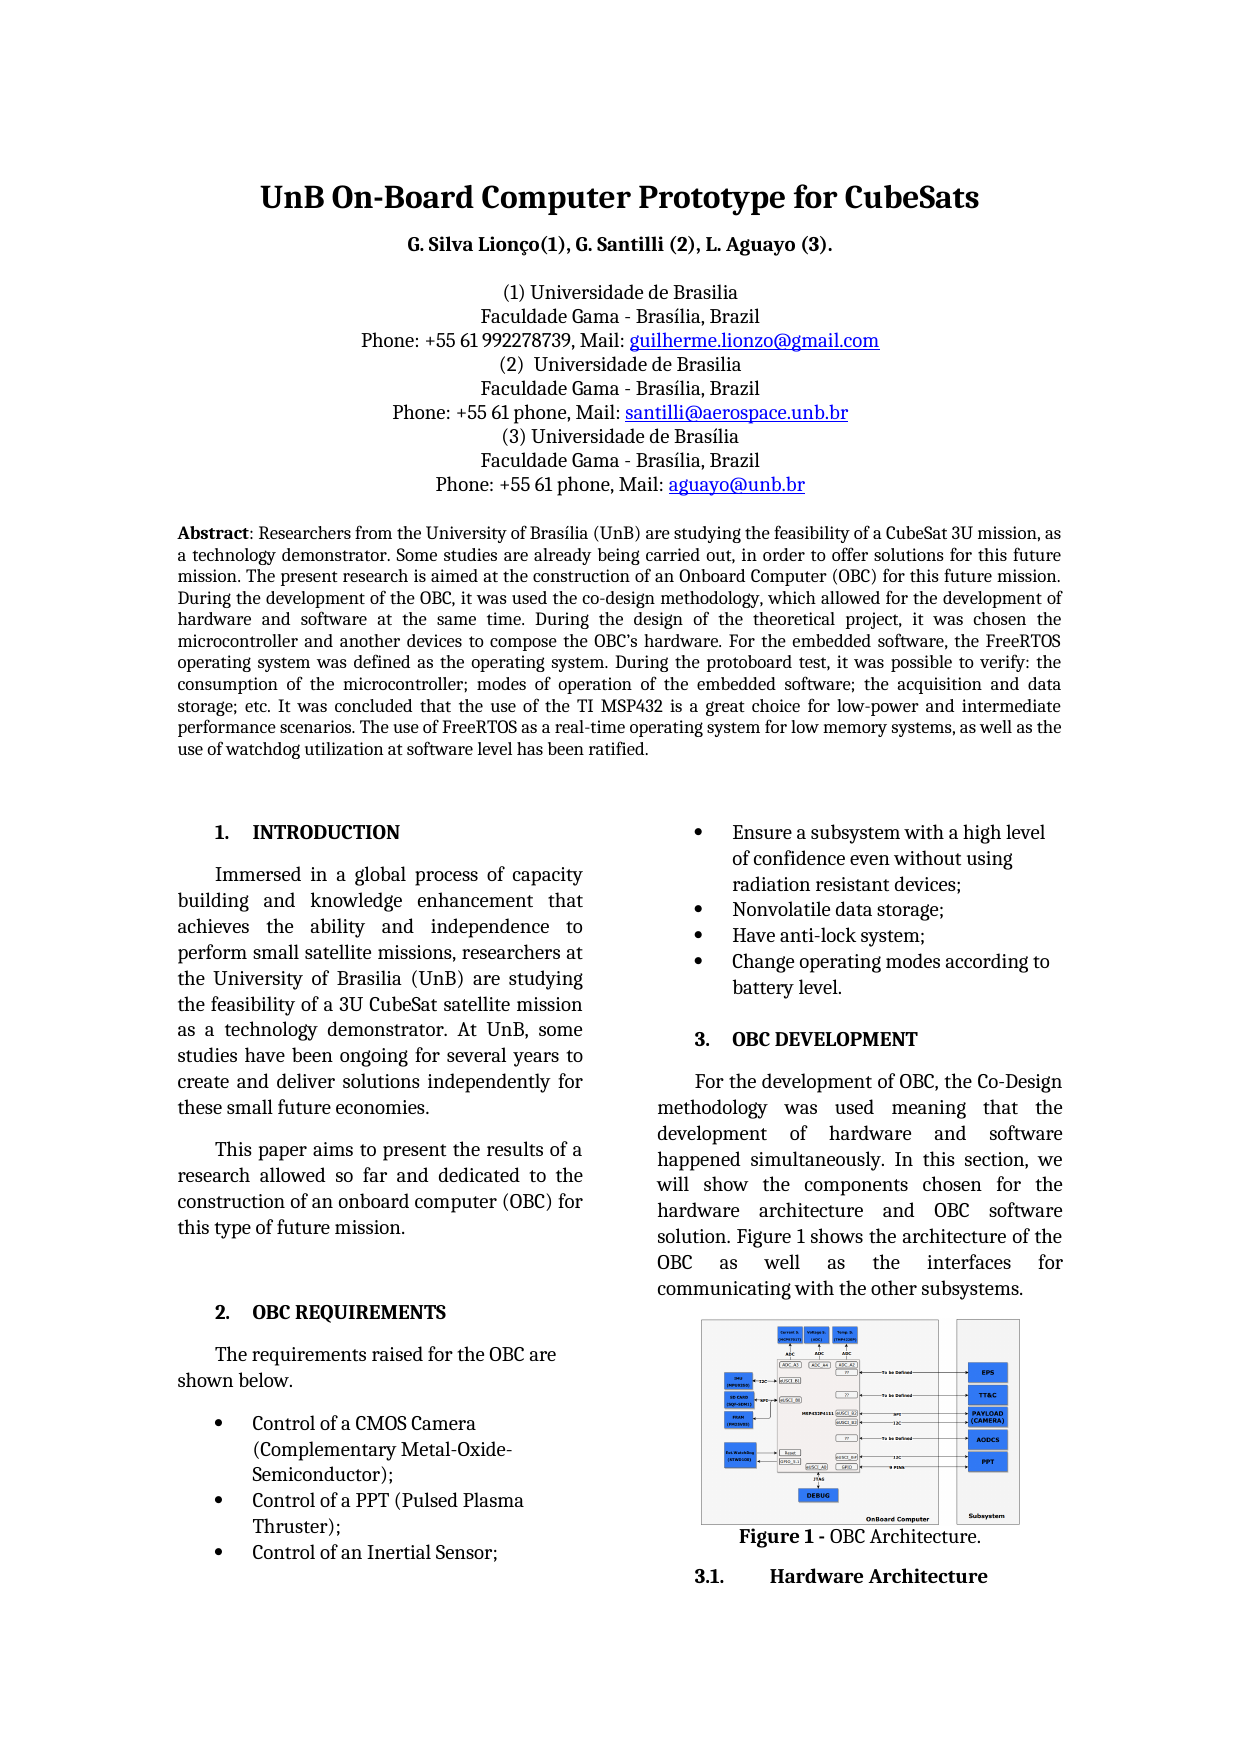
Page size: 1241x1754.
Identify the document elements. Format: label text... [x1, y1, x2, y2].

text Immersed in a global process of capacity building and knowledge enhancement that achieves the ability and independence to perform small satellite missions, researchers at the University of Brasilia (UnB) are studying the feasibility of a 3U CubeSat satellite mission as a technology demonstrator. At UnB, some studies have been ongoing for several years to create and deliver solutions independently for these small future economies. [177, 863, 583, 1119]
text The requirements raised for the OBC are shown below. [177, 1343, 583, 1393]
list OBC DEVELOPMENT [694, 1027, 1063, 1051]
text Figure 1 - OBC Architecture. [657, 1525, 1063, 1549]
text G. Silva Lionço(1), G. Santilli (2), L. Aguayo (3). (1) Universidade de Brasilia Faculdade Gama - Brasília, Brazil Phone: +55 61 992278739, Mail: guilherme.lionzo@gmail.com (2) Universidade de Brasilia Faculdade Gama - Brasília, Brazil Phone: +55 61 phone, Mail: santilli@aerospace.unb.br [177, 233, 1063, 424]
list INTRODUCTION [215, 821, 583, 844]
list Ensure a subsystem with a high level of confidence even without using radiation resistant devices; [694, 821, 1063, 896]
list Have anti-lock system; [694, 924, 1063, 948]
text This paper aims to present the results of a research allowed so far and dedicated to the construction of an onboard computer (OBC) for this type of future mission. [177, 1138, 583, 1239]
list Nonvolatile data storage; [694, 898, 1063, 922]
text (3) Universidade de Brasília Faculdade Gama - Brasília, Brazil Phone: +55 61 phone, Mail: aguayo@unb.br [177, 424, 1063, 496]
picture [700, 1318, 1020, 1526]
list Change operating modes according to battery level. [694, 950, 1063, 999]
list Control of a PPT (Pulsed Plasma Thruster); [215, 1489, 583, 1539]
text Abstract: Researchers from the University of Brasília (UnB) are studying the feasibility of a CubeSat 3U mission, as a technology demonstrator. Some studies are already being carried out, in order to offer solutions for this future mission. The present research is aimed at the construction of an Onboard Computer (OBC) for this future mission. During the development of the OBC, it was used the co-design methodology, which allowed for the development of hardware and software at the same time. During the design of the theoretical project, it was chosen the microcontroller and another devices to compose the OBC’s hardware. For the embedded software, the FreeRTOS operating system was defined as the operating system. During the protoboard test, it was possible to verify: the consumption of the microcontroller; modes of operation of the embedded software; the acquisition and data storage; etc. It was concluded that the use of the TI MSP432 is a great choice for low-power and intermediate performance scenarios. The use of FreeRTOS as a real-time operating system for low memory systems, as well as the use of watchdog utilization at software level has been ratified. [177, 496, 1063, 760]
list Control of an Inertial Sensor; [215, 1541, 583, 1564]
list Hardware Architecture [694, 1565, 1063, 1589]
list OBC REQUIREMENTS [215, 1301, 583, 1324]
text For the development of OBC, the Co-Design methodology was used meaning that the development of hardware and software happened simultaneously. In this section, we will show the components chosen for the hardware architecture and OBC software solution. Figure 1 shows the architecture of the OBC as well as the interfaces for communicating with the other subsystems. [657, 1070, 1063, 1300]
text UnB On-Board Computer Prototype for CubeSats [177, 179, 1063, 217]
list Control of a CMOS Camera (Complementary Metal-Oxide-Semiconductor); [215, 1411, 583, 1487]
